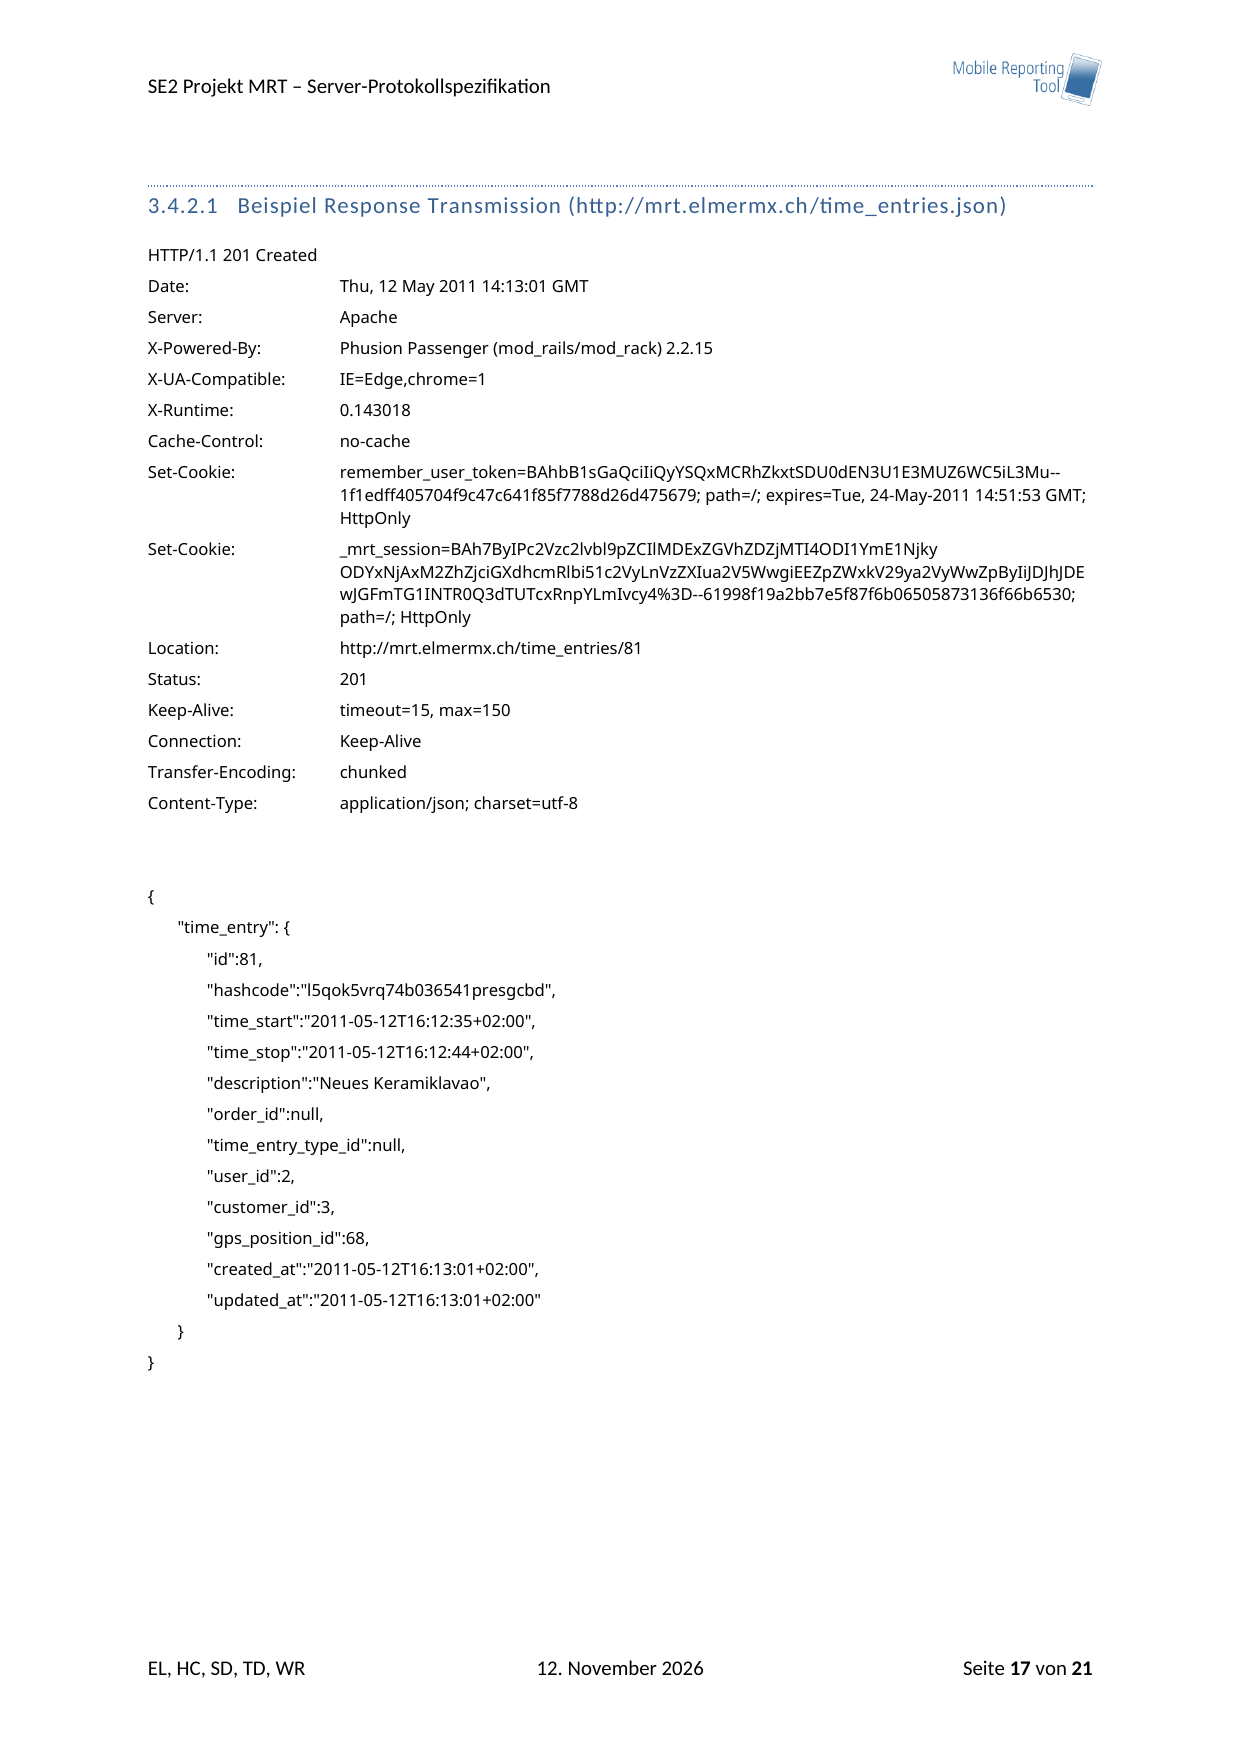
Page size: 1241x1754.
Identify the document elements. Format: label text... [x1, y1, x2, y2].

text "updated_at":"2011-05-12T16:13:01+02:00" [207, 1289, 1093, 1311]
text "id":81, [207, 947, 1093, 970]
text "time_stop":"2011-05-12T16:12:44+02:00", [207, 1040, 1093, 1063]
text X-UA-Compatible: IE=Edge,chrome=1 [148, 368, 1093, 391]
text HTTP/1.1 201 Created [148, 244, 1093, 267]
text Location: http://mrt.elmermx.ch/time_entries/81 [148, 637, 1093, 659]
text "user_id":2, [207, 1164, 1093, 1187]
text Date: Thu, 12 May 2011 14:13:01 GMT [148, 275, 1093, 298]
text Set-Cookie: remember_user_token=BAhbB1sGaQciIiQyYSQxMCRhZkxtSDU0dEN3U1E3MUZ6WC5iL3Mu--1f1edff405704f9c47c641f85f7788d26d475679; path=/; expires=Tue, 24-May-2011 14:51:53 GMT; HttpOnly [148, 461, 1093, 529]
text Transfer-Encoding: chunked [148, 761, 1093, 784]
text "customer_id":3, [207, 1196, 1093, 1218]
picture [946, 48, 1103, 109]
text Server: Apache [148, 306, 1093, 329]
text } [148, 1351, 1093, 1399]
text Keep-Alive: timeout=15, max=150 [148, 699, 1093, 722]
text "time_entry": { [177, 916, 1093, 939]
text "time_entry_type_id":null, [207, 1133, 1093, 1156]
text } [177, 1320, 1093, 1342]
text Status: 201 [148, 668, 1093, 691]
text "created_at":"2011-05-12T16:13:01+02:00", [207, 1258, 1093, 1280]
text Set-Cookie: _mrt_session=BAh7ByIPc2Vzc2lvbl9pZCIlMDExZGVhZDZjMTI4ODI1YmE1Njky ODYxNjAxM2ZhZjciGXdhcmRlbi51c2VyLnVzZXIua2V5WwgiEEZpZWxkV29ya2VyWwZpByIiJDJhJDEwJGFmTG1INTR0Q3dTUTcxRnpYLmIvcy4%3D--61998f19a2bb7e5f87f6b06505873136f66b6530; path=/; HttpOnly [148, 538, 1093, 628]
text X-Powered-By: Phusion Passenger (mod_rails/mod_rack) 2.2.15 [148, 337, 1093, 360]
subtitle Beispiel Response Transmission (http://mrt.elmermx.ch/time_entries.json) [148, 185, 1093, 219]
text X-Runtime: 0.143018 [148, 399, 1093, 422]
text Content-Type: application/json; charset=utf-8 [148, 792, 1093, 815]
text "time_start":"2011-05-12T16:12:35+02:00", [207, 1009, 1093, 1032]
text "gps_position_id":68, [207, 1227, 1093, 1249]
text "description":"Neues Keramiklavao", [207, 1071, 1093, 1094]
text Connection: Keep-Alive [148, 730, 1093, 753]
text Cache-Control: no-cache [148, 430, 1093, 453]
text { [148, 885, 1093, 908]
text "order_id":null, [207, 1102, 1093, 1125]
text "hashcode":"l5qok5vrq74b036541presgcbd", [207, 978, 1093, 1001]
